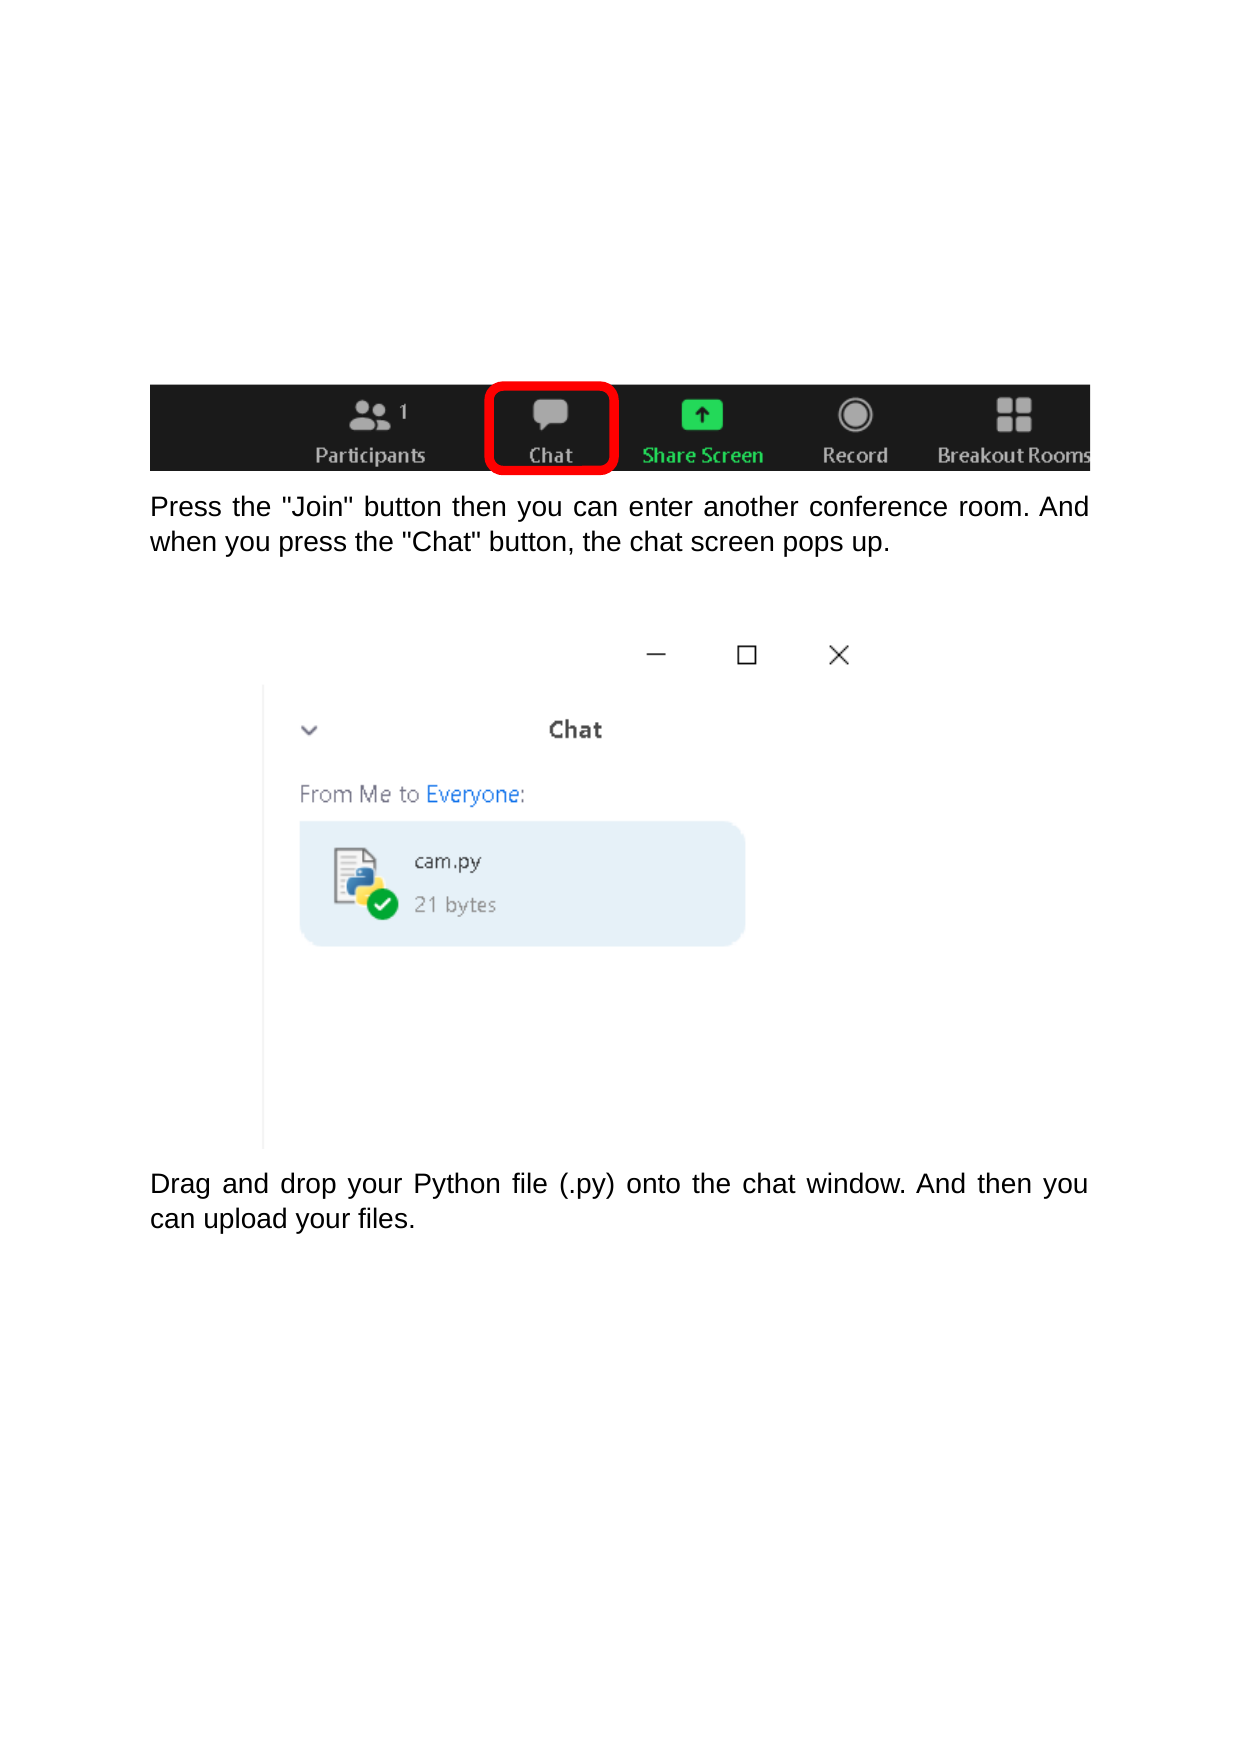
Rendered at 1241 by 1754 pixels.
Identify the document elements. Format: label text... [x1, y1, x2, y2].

text Drag and drop your Python file (.py) onto the chat window. And then you can upload your files. [150, 1199, 1090, 1234]
picture [150, 627, 880, 1149]
text Press the "Join" button then you can enter another conference room. And when you press the "Chat" button, the chat screen pops up. [150, 522, 1090, 557]
picture [494, 391, 609, 465]
picture [150, 177, 1091, 471]
